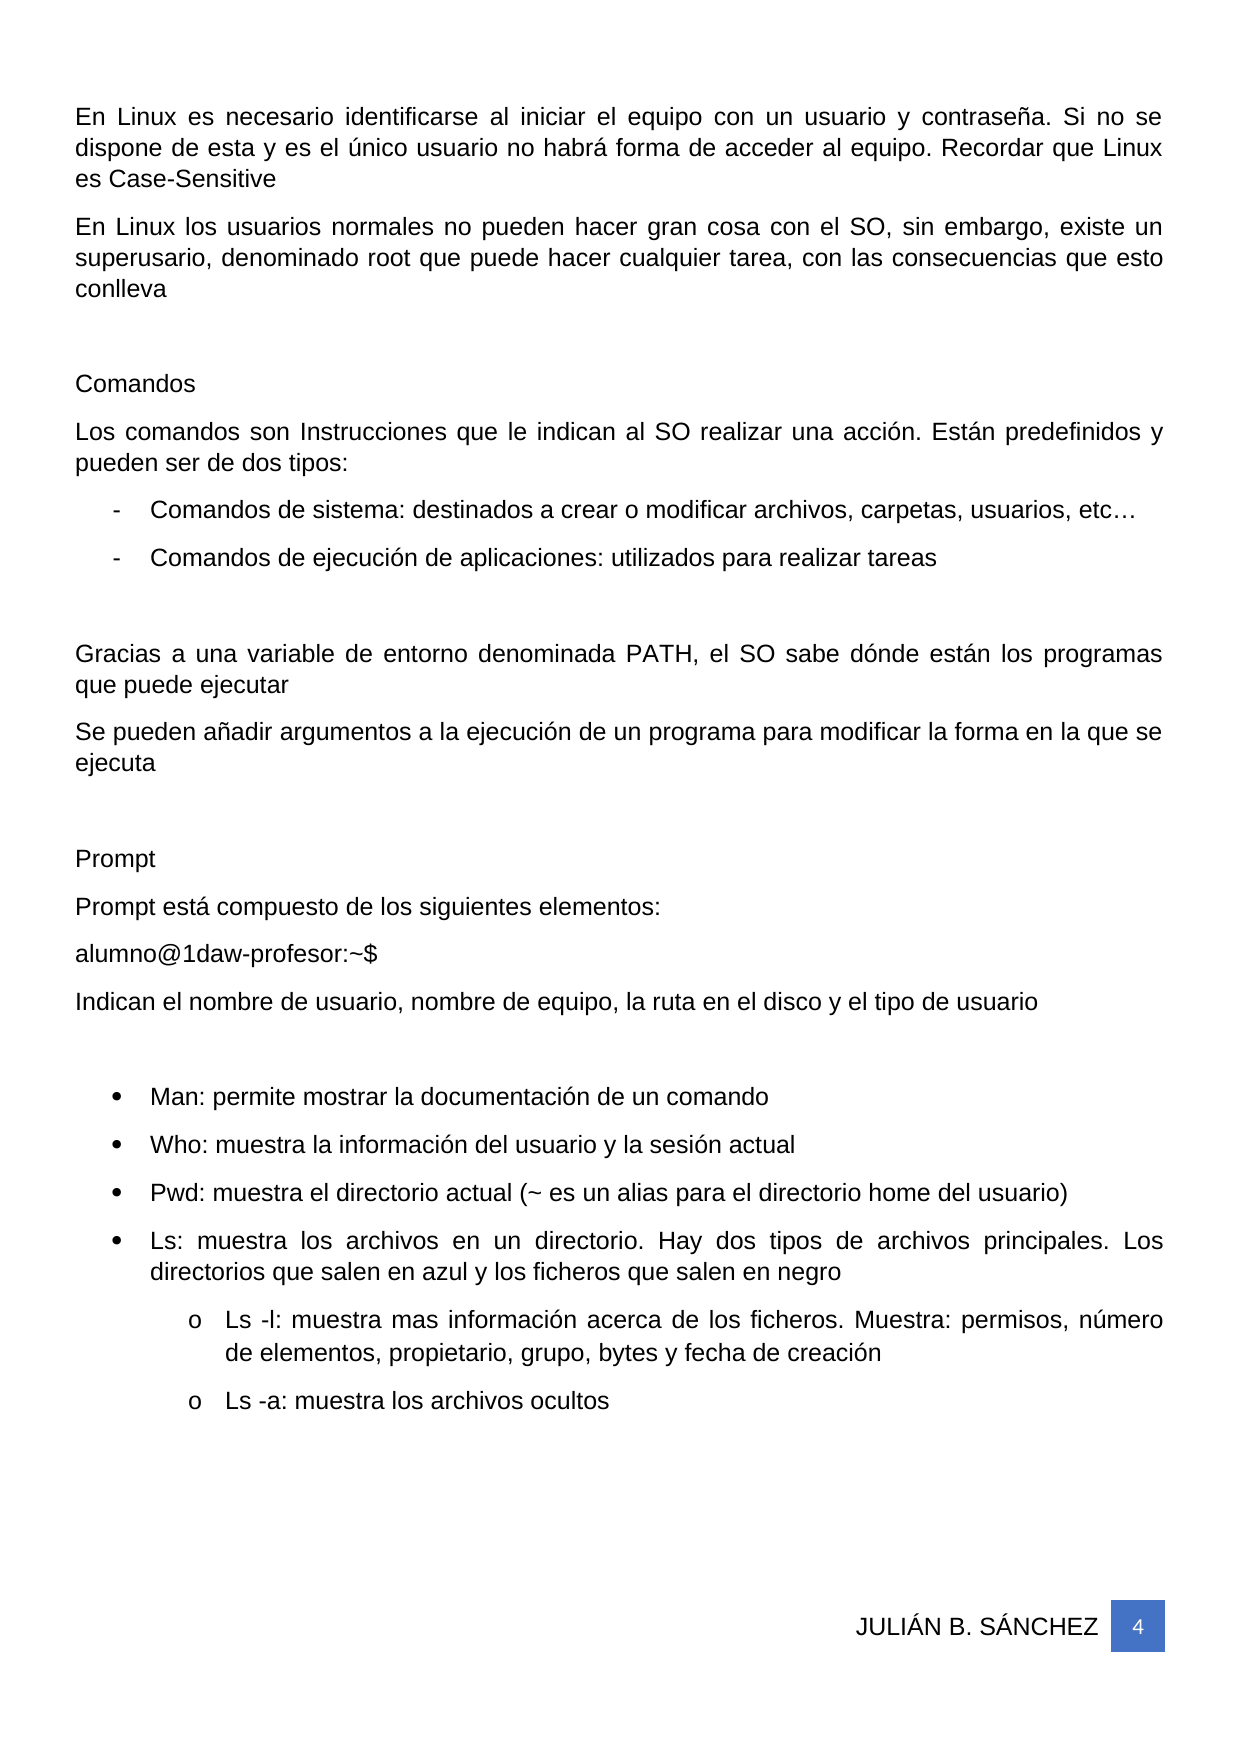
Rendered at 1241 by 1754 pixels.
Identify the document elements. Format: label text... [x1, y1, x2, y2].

text En Linux es necesario identificarse al iniciar el equipo con un usuario y contraseña. Si no se dispone de esta y es el único usuario no habrá forma de acceder al equipo. Recordar que Linux es Case-Sensitive [75, 102, 1165, 193]
text Los comandos son Instrucciones que le indican al SO realizar una acción. Están predefinidos y pueden ser de dos tipos: [75, 417, 1165, 477]
text alumno@1daw-profesor:~$ [75, 939, 1165, 968]
list Who: muestra la información del usuario y la sesión actual [112, 1130, 1165, 1159]
list Ls: muestra los archivos en un directorio. Hay dos tipos de archivos principales. Los directorios que salen en azul y los ficheros que salen en negro [112, 1226, 1165, 1286]
list Pwd: muestra el directorio actual (~ es un alias para el directorio home del usuario) [112, 1178, 1165, 1207]
text Prompt [75, 844, 1165, 873]
list Ls -l: muestra mas información acerca de los ficheros. Muestra: permisos, número de elementos, propietario, grupo, bytes y fecha de creación [187, 1305, 1165, 1367]
text Se pueden añadir argumentos a la ejecución de un programa para modificar la forma en la que se ejecuta [75, 717, 1165, 777]
text En Linux los usuarios normales no pueden hacer gran cosa con el SO, sin embargo, existe un superusario, denominado root que puede hacer cualquier tarea, con las consecuencias que esto conlleva [75, 212, 1165, 302]
list Comandos de ejecución de aplicaciones: utilizados para realizar tareas [112, 543, 1165, 572]
list Comandos de sistema: destinados a crear o modificar archivos, carpetas, usuarios, etc… [112, 496, 1165, 524]
text Comandos [75, 369, 1165, 398]
text Prompt está compuesto de los siguientes elementos: [75, 892, 1165, 920]
list Ls -a: muestra los archivos ocultos [187, 1386, 1165, 1417]
list Man: permite mostrar la documentación de un comando [112, 1082, 1165, 1111]
text Indican el nombre de usuario, nombre de equipo, la ruta en el disco y el tipo de usuario [75, 987, 1165, 1016]
text Gracias a una variable de entorno denominada PATH, el SO sabe dónde están los programas que puede ejecutar [75, 639, 1165, 698]
